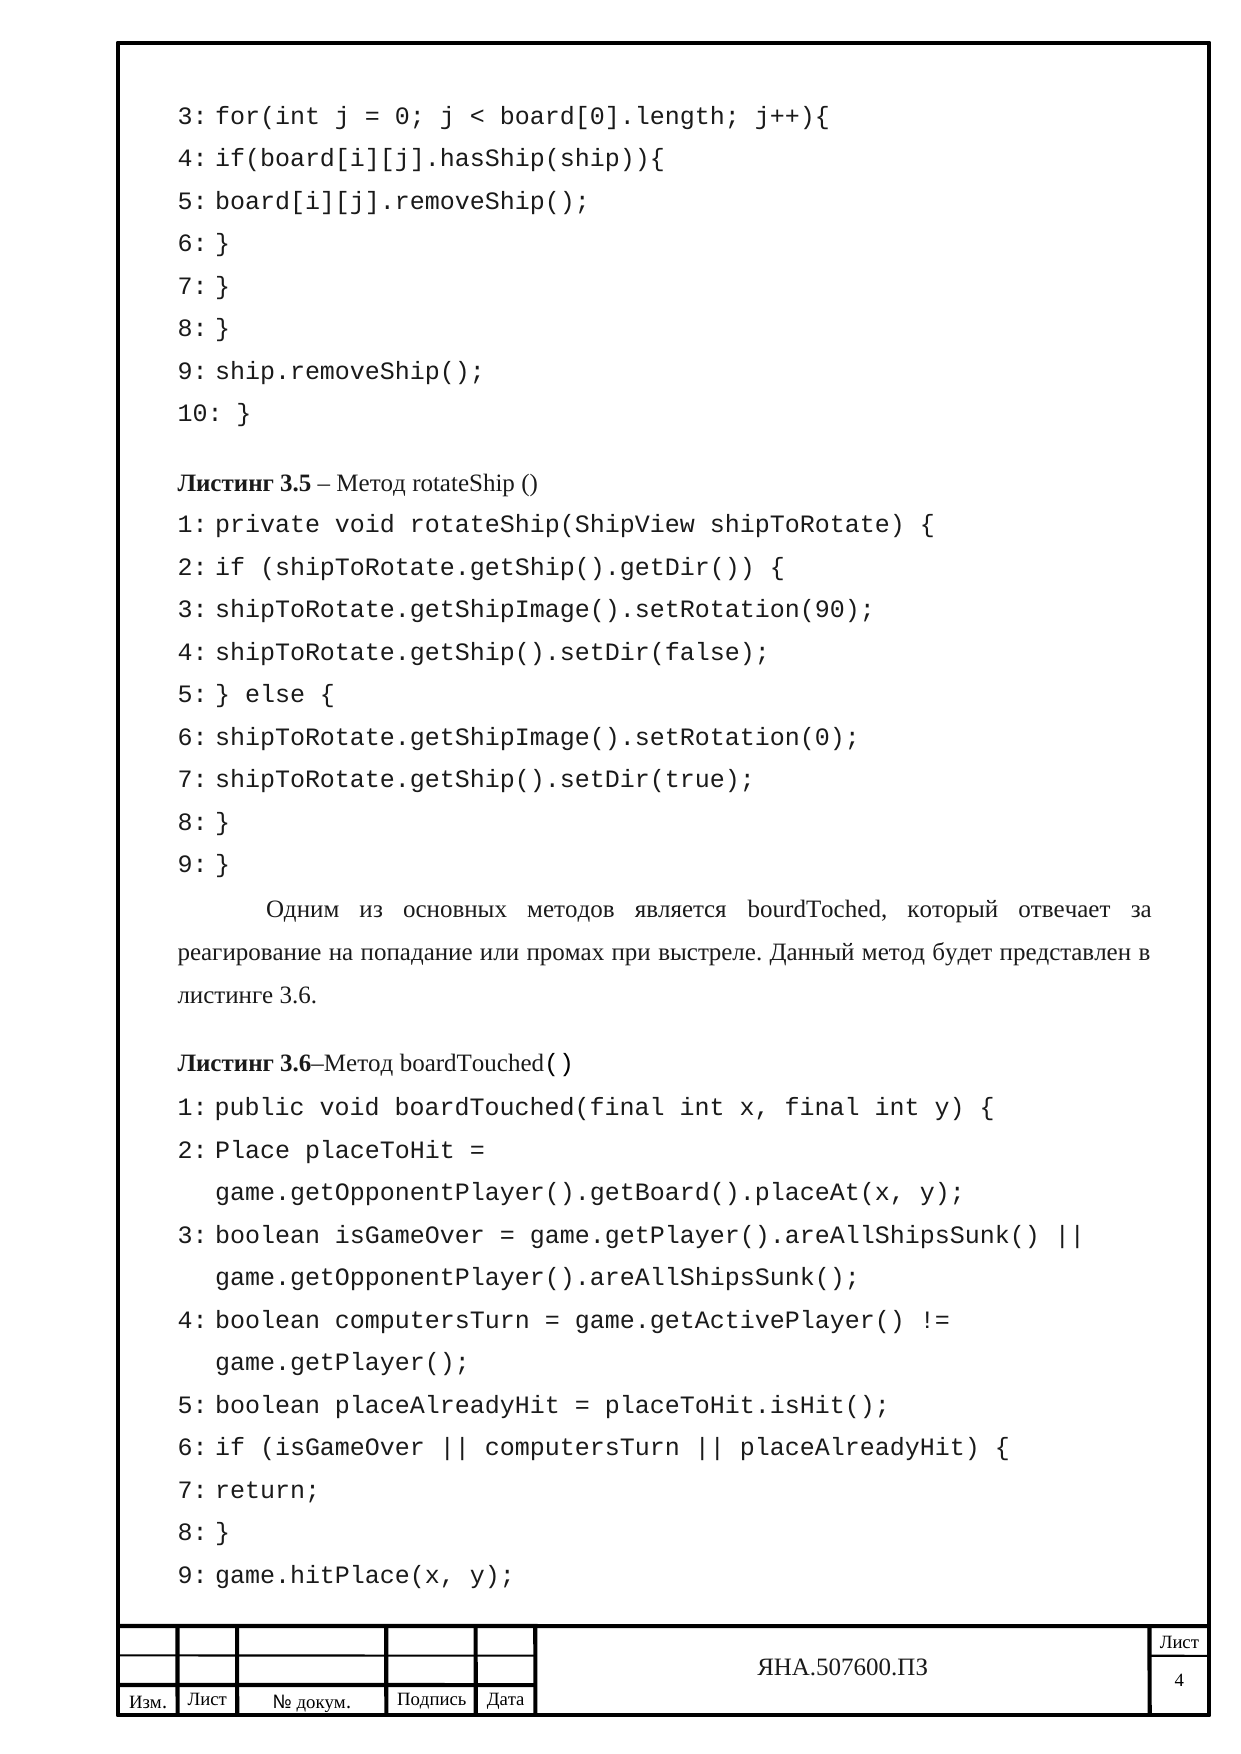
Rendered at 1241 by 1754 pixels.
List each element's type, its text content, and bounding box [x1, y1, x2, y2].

list shipToRotate.getShip().setDir(false); [177, 639, 1152, 667]
text Одним из основных методов является bourdToched, который отвечает за реагирование на попадание или промах при выстреле. Данный метод будет представлен в листинге 3.6. [177, 894, 1152, 1009]
text } [177, 273, 1152, 302]
text for(int j = 0; j < board[0].length; j++){ [177, 103, 1152, 132]
list } [177, 809, 1152, 837]
text } [177, 1520, 1152, 1548]
text if(board[i][j].hasShip(ship)){ [177, 146, 1152, 174]
text if (isGameOver || computersTurn || placeAlreadyHit) { [177, 1435, 1152, 1463]
text Листинг 3.5 – Метод rotateShip () [177, 468, 1152, 497]
text ship.removeShip(); [177, 358, 1152, 387]
list private void rotateShip(ShipView shipToRotate) { [177, 512, 1152, 540]
list } [177, 852, 1152, 880]
text Листинг 3.6–Метод boardTouched() [177, 1048, 1152, 1079]
text board[i][j].removeShip(); [177, 188, 1152, 217]
text boolean placeAlreadyHit = placeToHit.isHit(); [177, 1392, 1152, 1421]
text boolean isGameOver = game.getPlayer().areAllShipsSunk() || game.getOpponentPlayer().areAllShipsSunk(); [177, 1222, 1152, 1293]
list shipToRotate.getShipImage().setRotation(0); [177, 724, 1152, 752]
list if (shipToRotate.getShip().getDir()) { [177, 554, 1152, 582]
text return; [177, 1477, 1152, 1506]
text boolean computersTurn = game.getActivePlayer() != game.getPlayer(); [177, 1307, 1152, 1378]
text } [177, 316, 1152, 344]
text } [177, 231, 1152, 259]
text Place placeToHit = game.getOpponentPlayer().getBoard().placeAt(x, y); [177, 1137, 1152, 1208]
text game.hitPlace(x, y); [177, 1562, 1152, 1591]
list shipToRotate.getShipImage().setRotation(90); [177, 597, 1152, 625]
text } [177, 401, 1152, 429]
list public void boardTouched(final int x, final int y) { [177, 1095, 1152, 1123]
list } else { [177, 682, 1152, 710]
list shipToRotate.getShip().setDir(true); [177, 767, 1152, 795]
